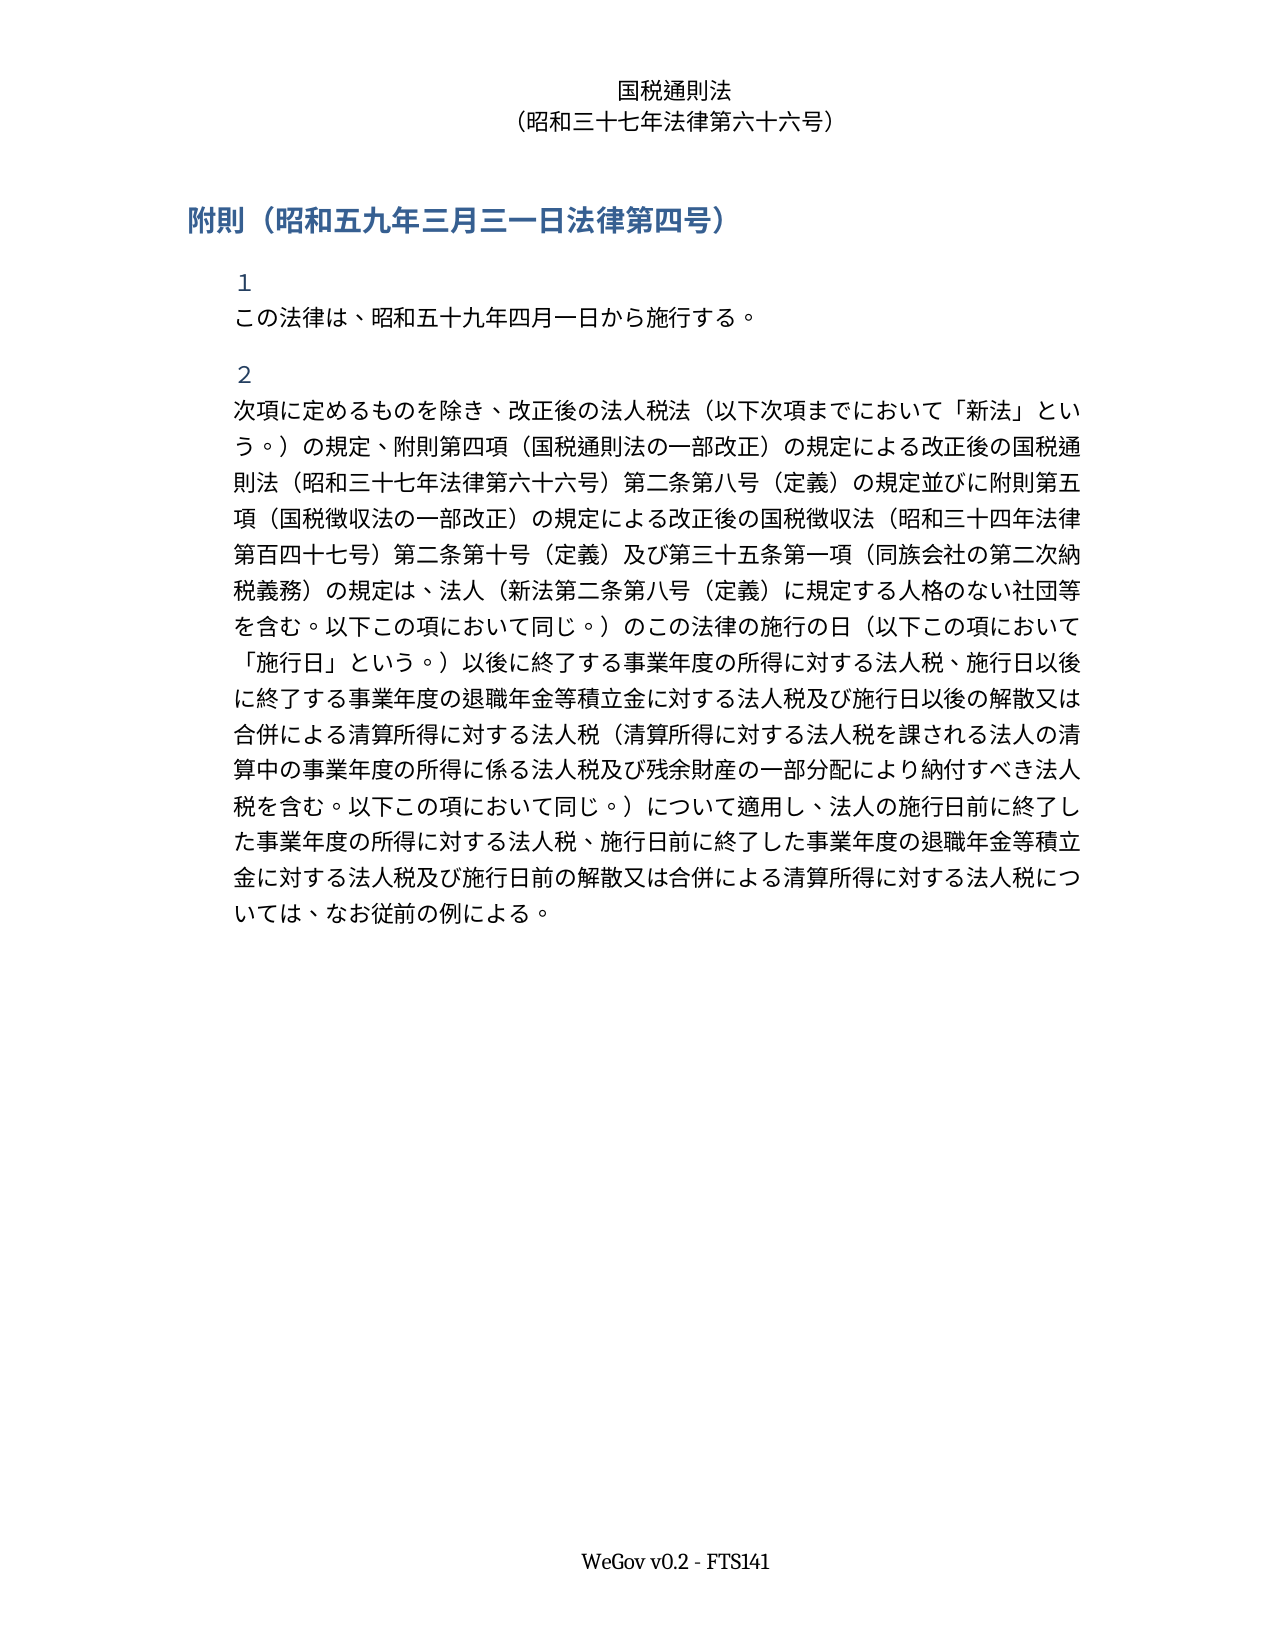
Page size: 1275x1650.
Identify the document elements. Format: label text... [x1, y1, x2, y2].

subtitle 附則（昭和五九年三月三一日法律第四号） [187, 200, 1087, 240]
subtitle ２ [233, 359, 1087, 390]
subtitle １ [233, 266, 1087, 298]
text この法律は、昭和五十九年四月一日から施行する。 [233, 302, 1087, 334]
text 次項に定めるものを除き、改正後の法人税法（以下次項までにおいて「新法」という。）の規定、附則第四項（国税通則法の一部改正）の規定による改正後の国税通則法（昭和三十七年法律第六十六号）第二条第八号（定義）の規定並びに附則第五項（国税徴収法の一部改正）の規定による改正後の国税徴収法（昭和三十四年法律第百四十七号）第二条第十号（定義）及び第三十五条第一項（同族会社の第二次納税義務）の規定は、法人（新法第二条第八号（定義）に規定する人格のない社団等を含む。以下この項において同じ。）のこの法律の施行の日（以下この項において「施行日」という。）以後に終了する事業年度の所得に対する法人税、施行日以後に終了する事業年度の退職年金等積立金に対する法人税及び施行日以後の解散又は合併による清算所得に対する法人税（清算所得に対する法人税を課される法人の清算中の事業年度の所得に係る法人税及び残余財産の一部分配により納付すべき法人税を含む。以下この項において同じ。）について適用し、法人の施行日前に終了した事業年度の所得に対する法人税、施行日前に終了した事業年度の退職年金等積立金に対する法人税及び施行日前の解散又は合併による清算所得に対する法人税については、なお従前の例による。 [233, 395, 1087, 929]
